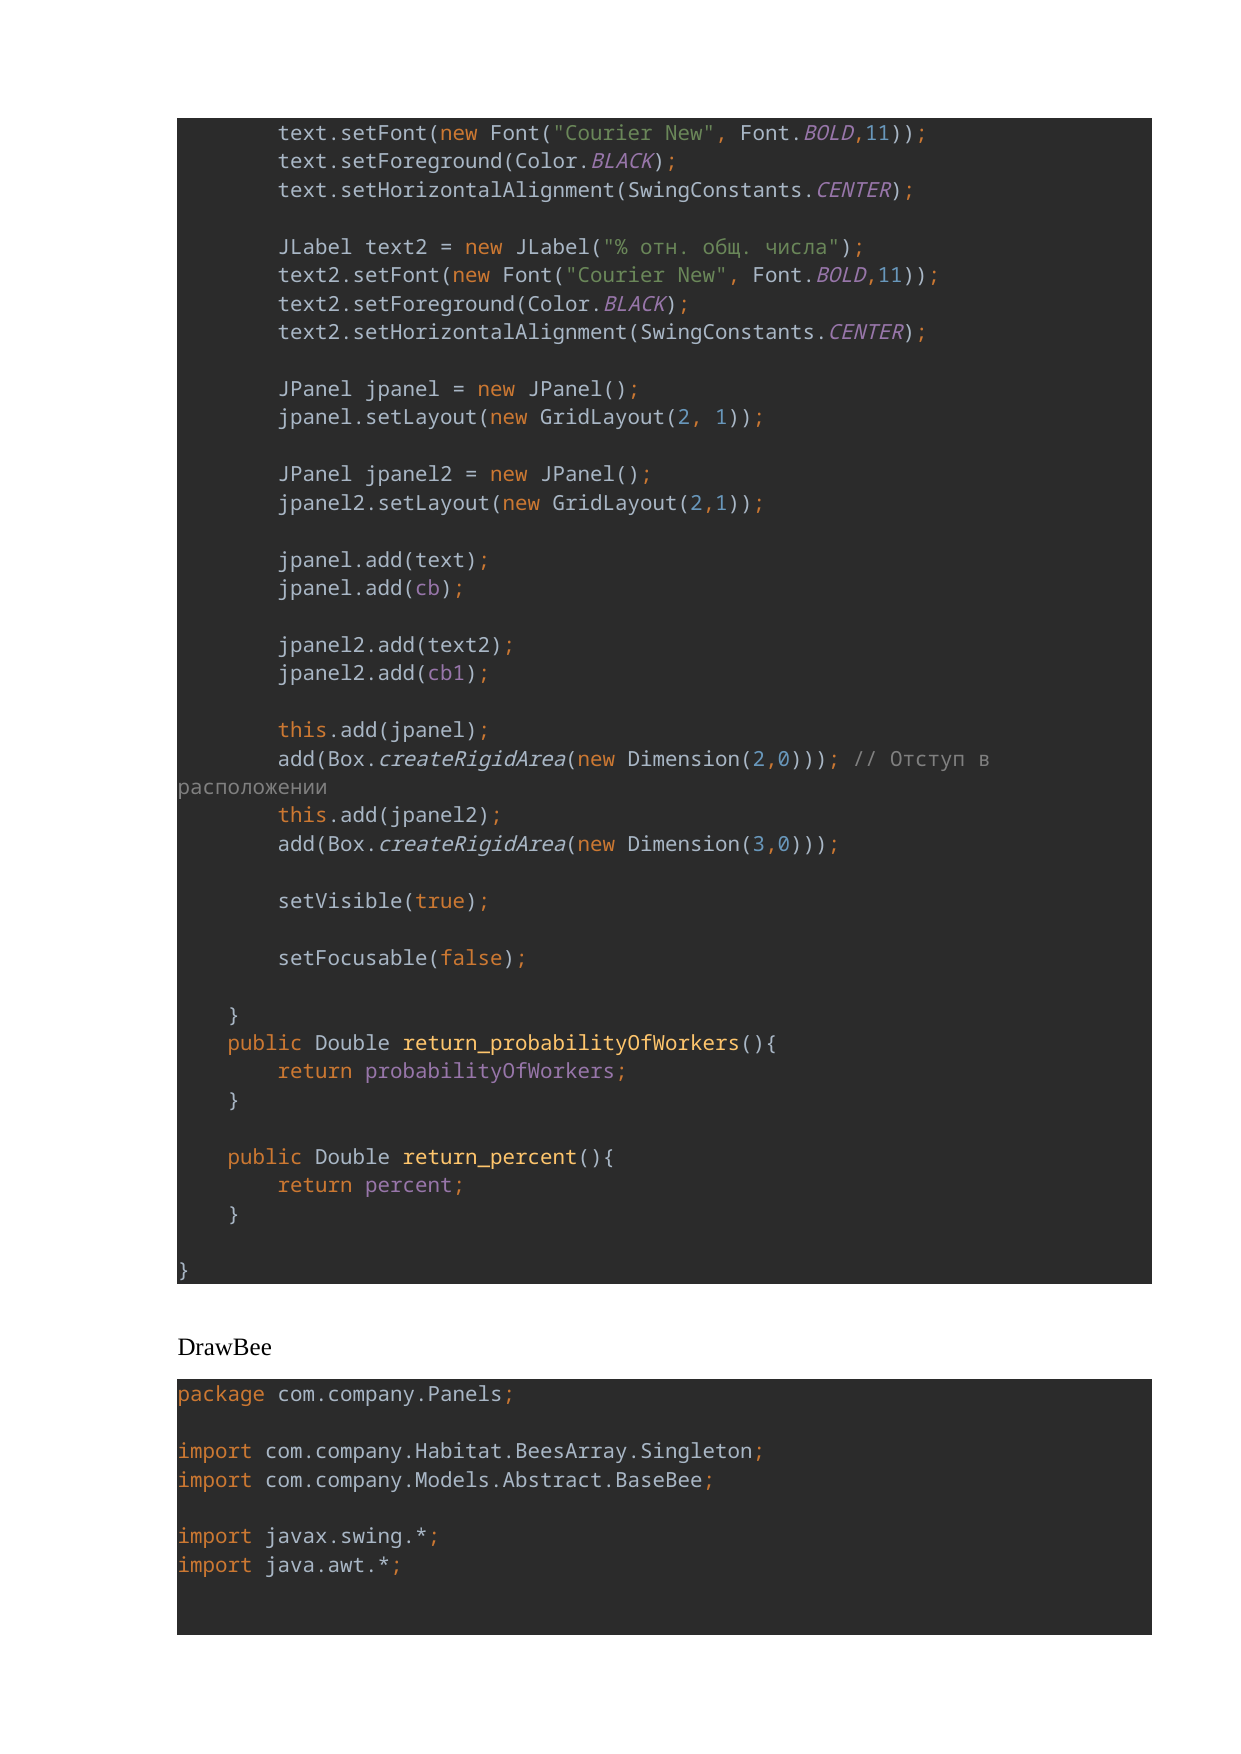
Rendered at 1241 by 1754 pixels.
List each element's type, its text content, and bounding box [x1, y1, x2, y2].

text DrawBee [177, 1332, 1152, 1361]
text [177, 1379, 1152, 1635]
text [177, 118, 1152, 1284]
